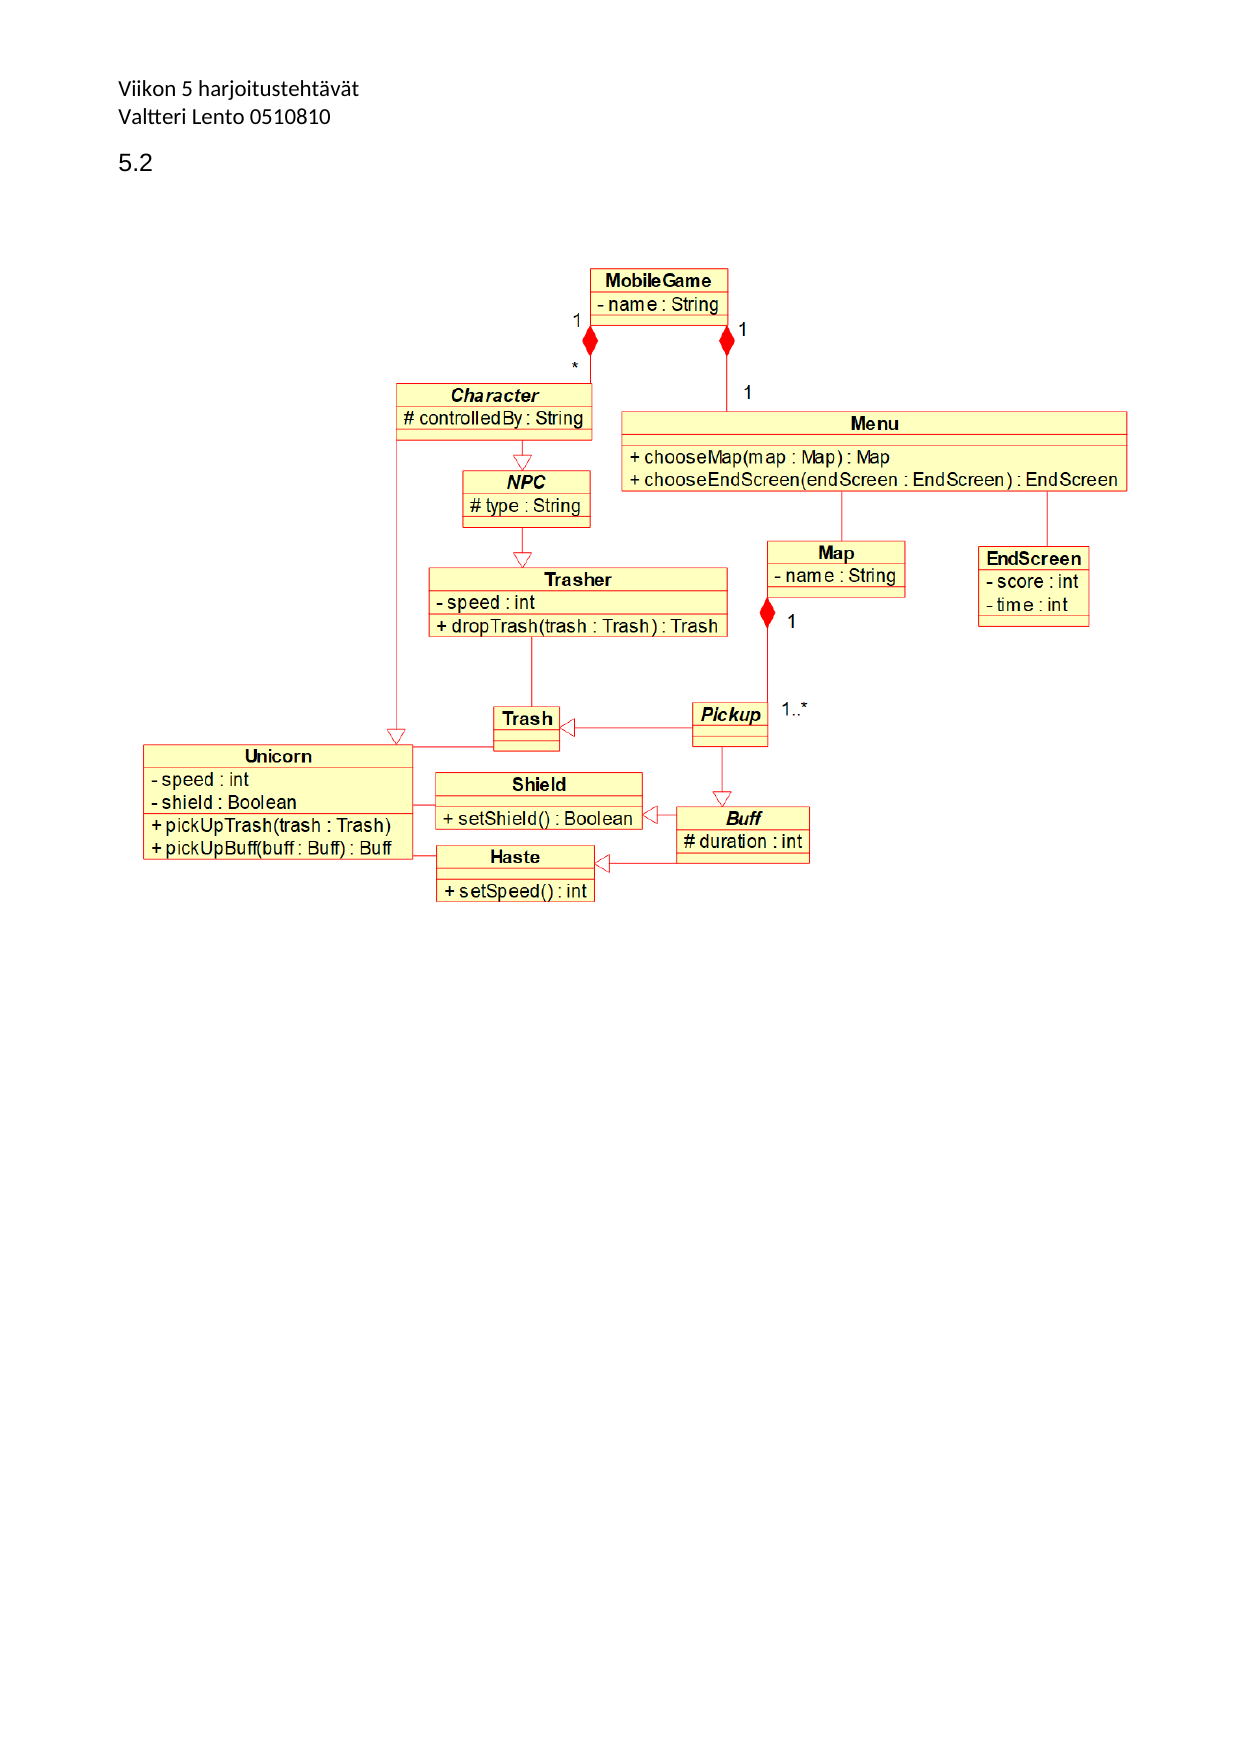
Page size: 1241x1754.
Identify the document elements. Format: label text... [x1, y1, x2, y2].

text 5.2 [118, 148, 1122, 176]
